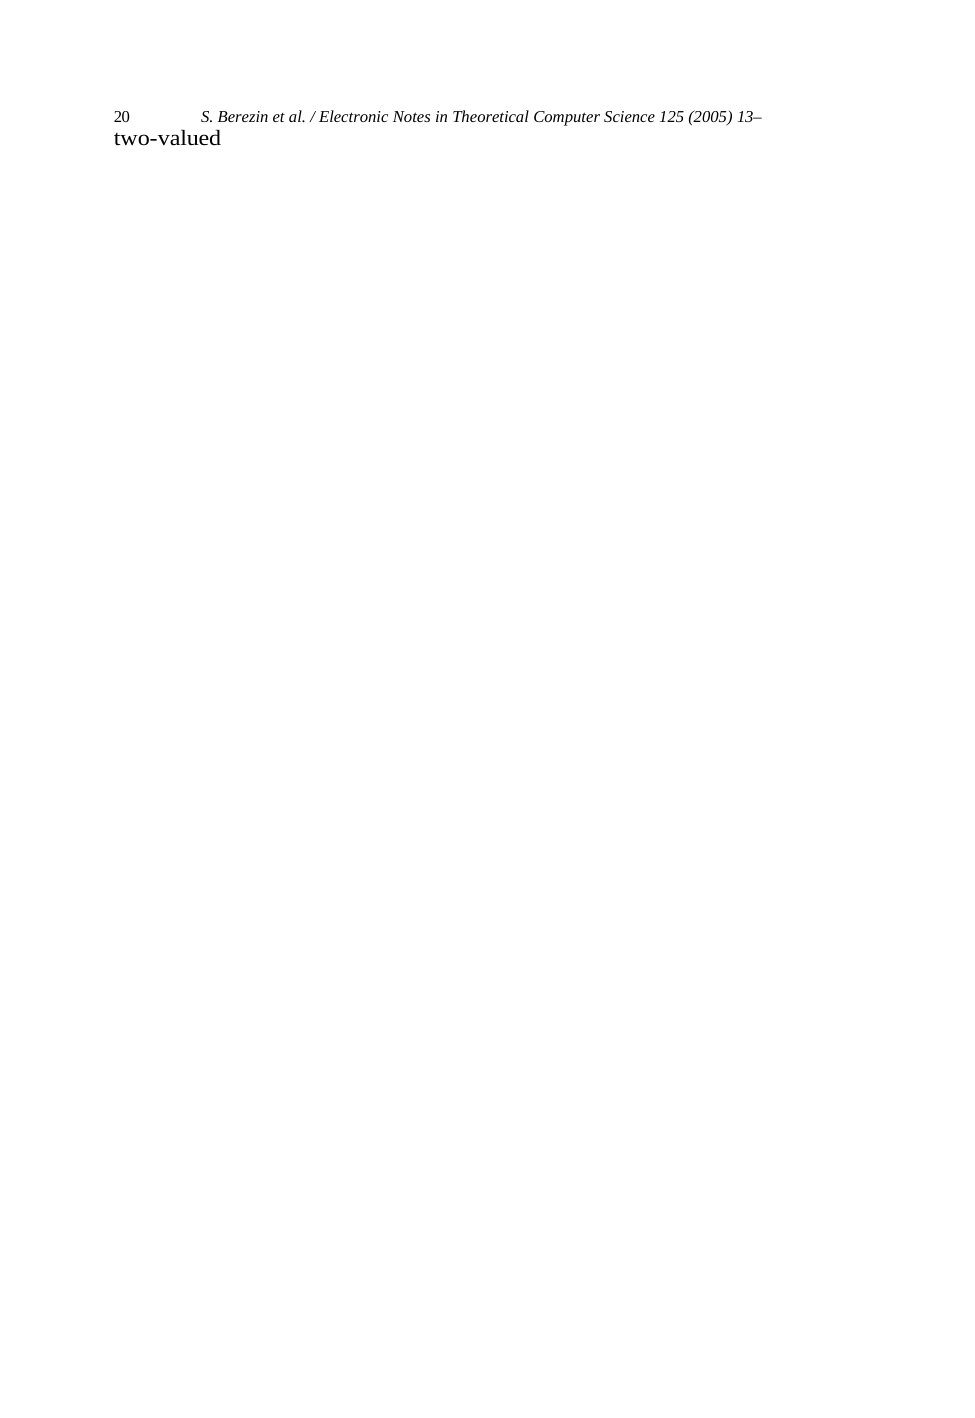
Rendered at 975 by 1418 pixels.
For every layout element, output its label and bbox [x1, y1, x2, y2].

text [113, 125, 862, 150]
